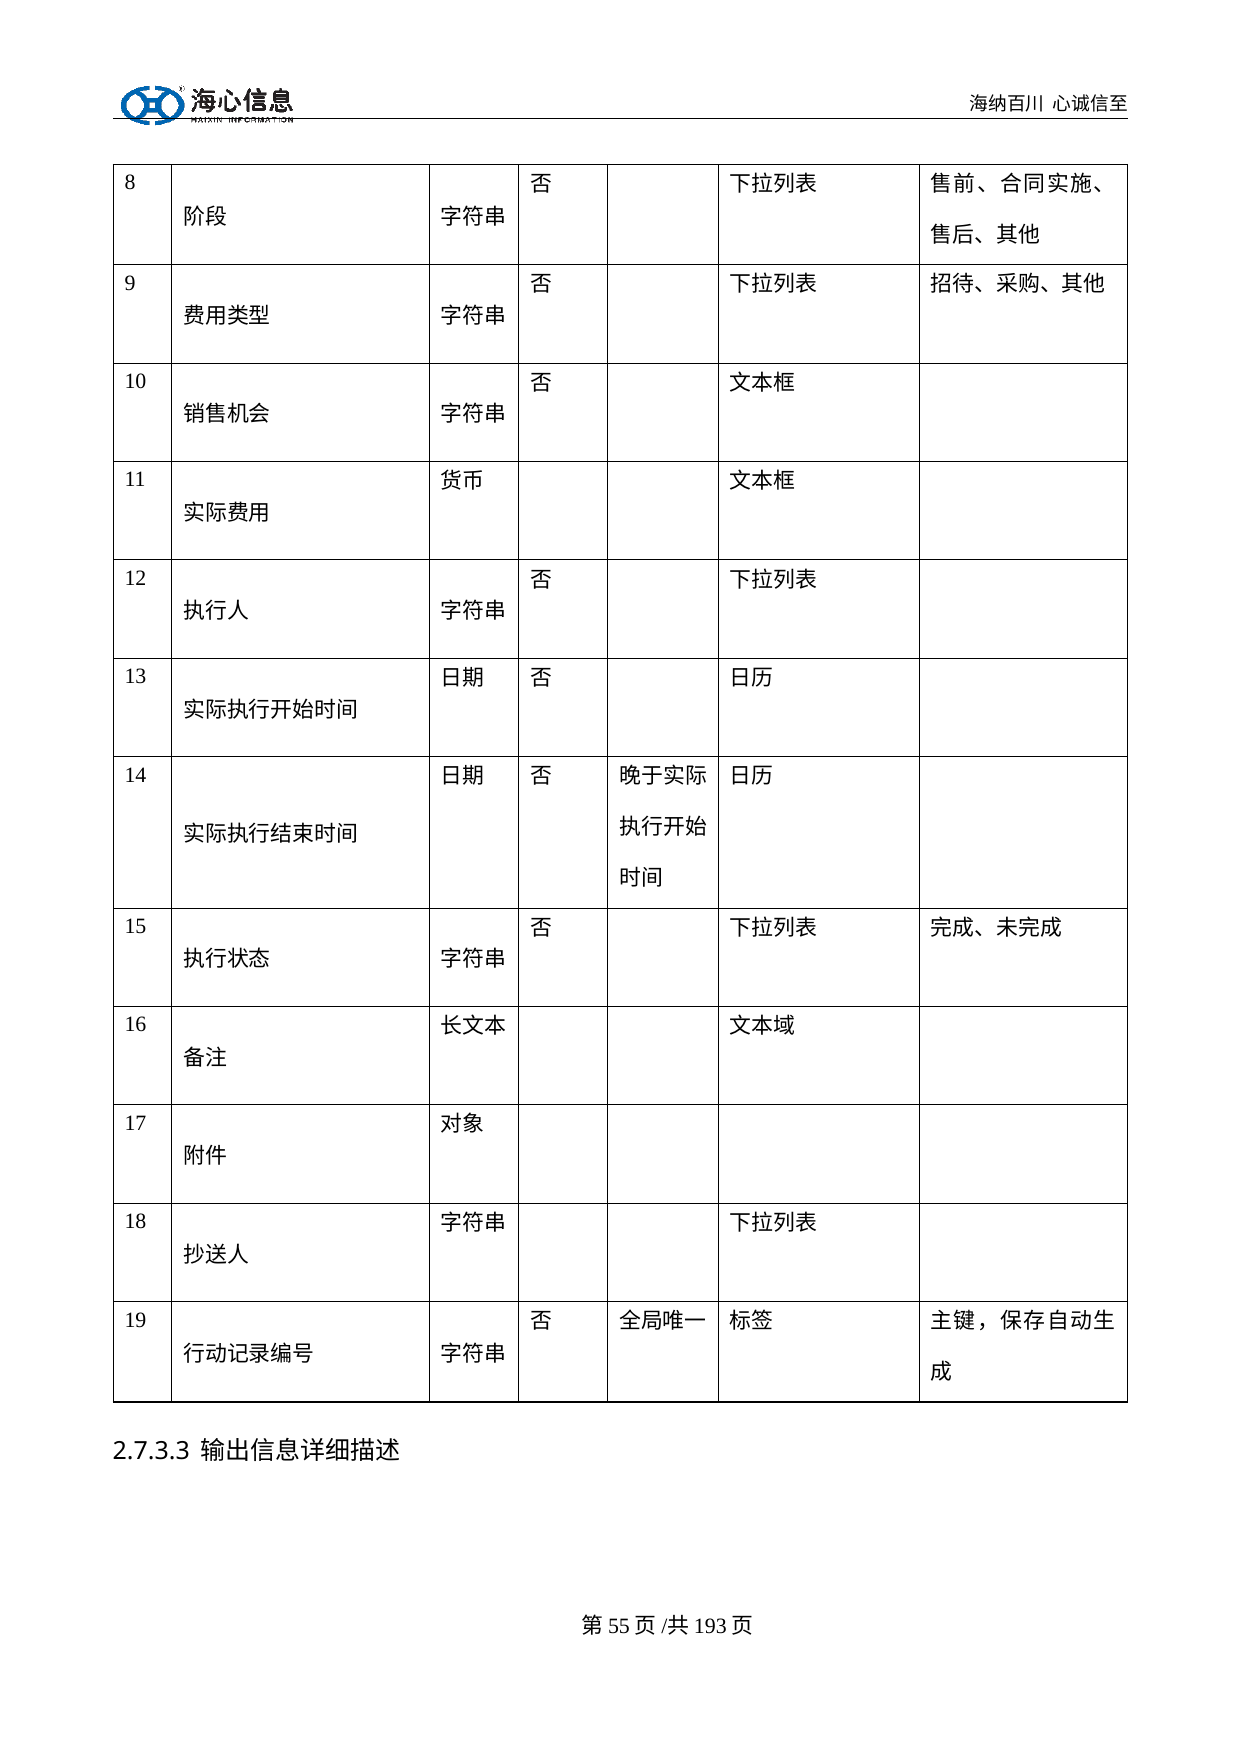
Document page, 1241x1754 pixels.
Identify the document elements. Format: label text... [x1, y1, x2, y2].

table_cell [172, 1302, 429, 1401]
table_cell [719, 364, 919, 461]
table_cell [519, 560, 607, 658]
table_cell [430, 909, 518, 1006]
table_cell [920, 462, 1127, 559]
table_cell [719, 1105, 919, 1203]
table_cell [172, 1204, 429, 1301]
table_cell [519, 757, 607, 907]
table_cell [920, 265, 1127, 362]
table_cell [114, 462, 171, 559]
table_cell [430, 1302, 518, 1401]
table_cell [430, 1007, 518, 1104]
subtitle 输出信息详细描述 [112, 1415, 1128, 1483]
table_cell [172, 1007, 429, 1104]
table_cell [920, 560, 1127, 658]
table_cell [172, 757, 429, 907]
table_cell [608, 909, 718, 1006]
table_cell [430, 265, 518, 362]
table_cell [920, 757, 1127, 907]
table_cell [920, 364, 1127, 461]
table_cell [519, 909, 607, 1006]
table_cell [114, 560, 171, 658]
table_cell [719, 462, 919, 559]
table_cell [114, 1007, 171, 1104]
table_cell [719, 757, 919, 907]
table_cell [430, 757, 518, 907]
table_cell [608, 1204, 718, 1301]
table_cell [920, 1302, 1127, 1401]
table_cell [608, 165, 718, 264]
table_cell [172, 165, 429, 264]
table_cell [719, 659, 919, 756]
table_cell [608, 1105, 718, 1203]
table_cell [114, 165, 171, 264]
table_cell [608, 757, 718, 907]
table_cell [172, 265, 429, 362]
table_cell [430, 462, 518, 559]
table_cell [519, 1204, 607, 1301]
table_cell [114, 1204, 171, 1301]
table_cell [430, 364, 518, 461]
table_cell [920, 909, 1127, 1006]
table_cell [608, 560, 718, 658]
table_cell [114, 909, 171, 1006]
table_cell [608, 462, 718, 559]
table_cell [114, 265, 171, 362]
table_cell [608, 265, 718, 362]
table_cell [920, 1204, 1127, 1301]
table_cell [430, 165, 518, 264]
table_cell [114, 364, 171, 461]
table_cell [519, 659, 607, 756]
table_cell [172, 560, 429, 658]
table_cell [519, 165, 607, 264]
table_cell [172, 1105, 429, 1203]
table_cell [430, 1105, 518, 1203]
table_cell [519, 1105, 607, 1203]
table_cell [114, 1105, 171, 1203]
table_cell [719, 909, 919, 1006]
picture [112, 78, 297, 130]
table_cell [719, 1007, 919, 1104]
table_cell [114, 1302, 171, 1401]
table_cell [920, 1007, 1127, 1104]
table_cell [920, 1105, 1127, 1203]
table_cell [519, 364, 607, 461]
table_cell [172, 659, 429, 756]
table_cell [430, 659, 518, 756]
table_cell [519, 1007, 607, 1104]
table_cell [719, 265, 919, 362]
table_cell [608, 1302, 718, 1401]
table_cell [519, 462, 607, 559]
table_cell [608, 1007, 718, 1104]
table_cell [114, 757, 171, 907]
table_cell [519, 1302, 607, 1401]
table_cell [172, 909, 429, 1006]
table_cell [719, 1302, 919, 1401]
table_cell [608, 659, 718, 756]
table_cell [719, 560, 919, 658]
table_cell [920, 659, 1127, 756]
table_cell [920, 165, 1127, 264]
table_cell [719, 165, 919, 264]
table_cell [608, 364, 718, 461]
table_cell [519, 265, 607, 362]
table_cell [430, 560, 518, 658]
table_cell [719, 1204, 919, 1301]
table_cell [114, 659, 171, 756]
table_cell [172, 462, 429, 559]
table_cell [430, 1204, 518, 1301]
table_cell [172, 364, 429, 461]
